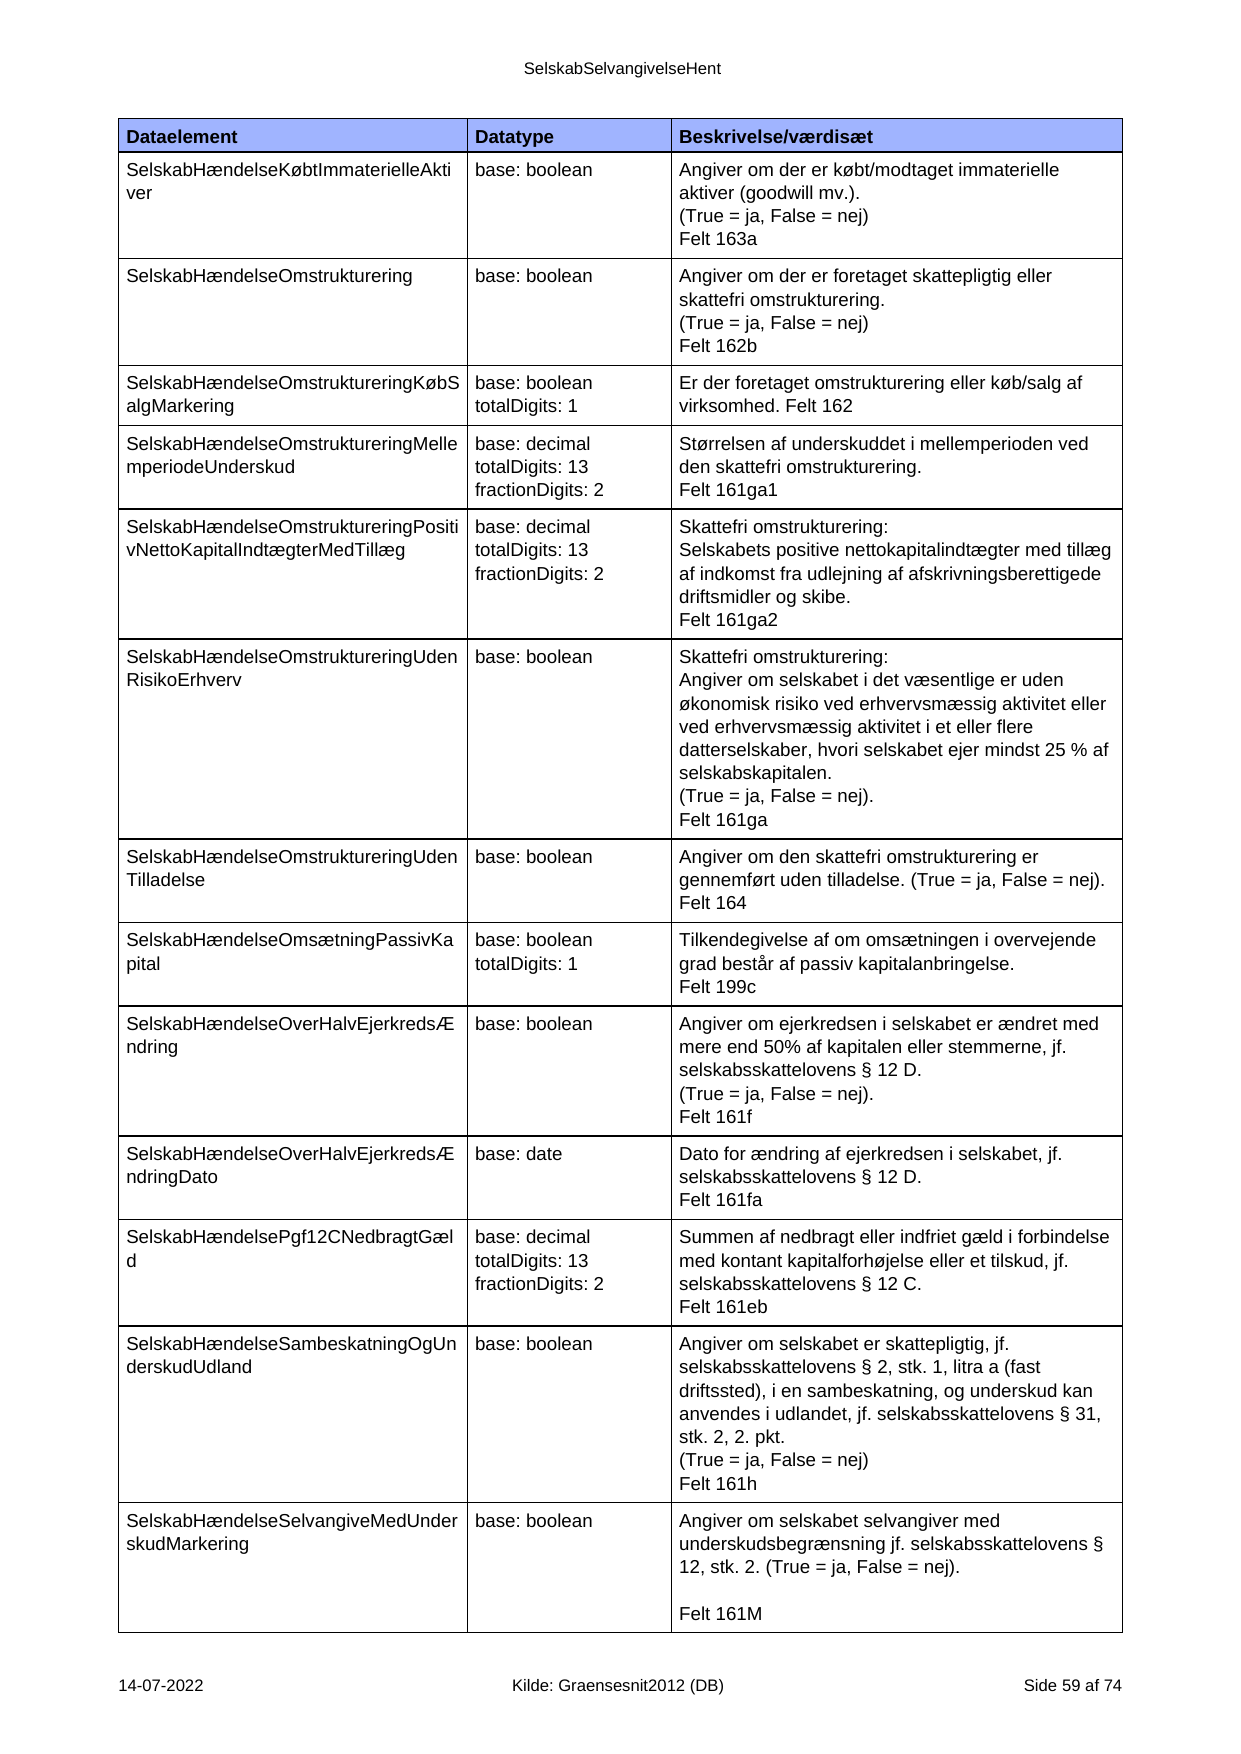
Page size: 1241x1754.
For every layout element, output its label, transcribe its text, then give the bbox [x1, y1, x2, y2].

table_cell base: boolean totalDigits: 1 [468, 923, 671, 1005]
table_cell base: decimal totalDigits: 13 fractionDigits: 2 [468, 426, 671, 508]
table_cell SelskabHændelseOmstruktureringUdenTilladelse [119, 840, 467, 922]
table_cell base: decimal totalDigits: 13 fractionDigits: 2 [468, 1220, 671, 1325]
table_cell base: date [468, 1137, 671, 1219]
table_cell SelskabHændelseOmstruktureringMellemperiodeUnderskud [119, 426, 467, 508]
table_cell SelskabHændelsePgf12CNedbragtGæld [119, 1220, 467, 1325]
table_cell Angiver om selskabet er skattepligtig, jf. selskabsskattelovens § 2, stk. 1, litra a (fast driftssted), i en sambeskatning, og underskud kan anvendes i udlandet, jf. selskabsskattelovens § 31, stk. 2, 2. pkt. (True = ja, False = nej) Felt 161h [672, 1327, 1122, 1502]
table_cell Angiver om selskabet selvangiver med underskudsbegrænsning jf. selskabsskattelovens § 12, stk. 2. (True = ja, False = nej). Felt 161M [672, 1503, 1122, 1632]
table_header Datatype [468, 119, 671, 151]
table_cell base: boolean [468, 153, 671, 258]
table_cell Angiver om der er foretaget skattepligtig eller skattefri omstrukturering. (True = ja, False = nej) Felt 162b [672, 259, 1122, 364]
table_cell SelskabHændelseOmstrukturering [119, 259, 467, 364]
table_cell Angiver om ejerkredsen i selskabet er ændret med mere end 50% af kapitalen eller stemmerne, jf. selskabsskattelovens § 12 D. (True = ja, False = nej). Felt 161f [672, 1007, 1122, 1135]
table_cell base: boolean [468, 1007, 671, 1135]
table_cell Størrelsen af underskuddet i mellemperioden ved den skattefri omstrukturering. Felt 161ga1 [672, 426, 1122, 508]
table_cell SelskabHændelseOmstruktureringPositivNettoKapitalIndtægterMedTillæg [119, 510, 467, 638]
table_cell base: boolean [468, 259, 671, 364]
table_cell base: boolean [468, 840, 671, 922]
table_cell Er der foretaget omstrukturering eller køb/salg af virksomhed. Felt 162 [672, 366, 1122, 425]
table_cell Skattefri omstrukturering: Angiver om selskabet i det væsentlige er uden økonomisk risiko ved erhvervsmæssig aktivitet eller ved erhvervsmæssig aktivitet i et eller flere datterselskaber, hvori selskabet ejer mindst 25 % af selskabskapitalen. (True = ja, False = nej). Felt 161ga [672, 640, 1122, 838]
table_cell SelskabHændelseSelvangiveMedUnderskudMarkering [119, 1503, 467, 1632]
table_cell SelskabHændelseOverHalvEjerkredsÆndringDato [119, 1137, 467, 1219]
table_cell base: boolean [468, 640, 671, 838]
table_cell SelskabHændelseOmstruktureringUdenRisikoErhverv [119, 640, 467, 838]
table_cell SelskabHændelseOmsætningPassivKapital [119, 923, 467, 1005]
table_cell base: boolean [468, 1503, 671, 1632]
table_cell Angiver om den skattefri omstrukturering er gennemført uden tilladelse. (True = ja, False = nej). Felt 164 [672, 840, 1122, 922]
table_cell Dato for ændring af ejerkredsen i selskabet, jf. selskabsskattelovens § 12 D. Felt 161fa [672, 1137, 1122, 1219]
table_cell SelskabHændelseKøbtImmaterielleAktiver [119, 153, 467, 258]
table_cell SelskabHændelseOverHalvEjerkredsÆndring [119, 1007, 467, 1135]
table_header Dataelement [119, 119, 467, 151]
table_header Beskrivelse/værdisæt [672, 119, 1122, 151]
table_cell Summen af nedbragt eller indfriet gæld i forbindelse med kontant kapitalforhøjelse eller et tilskud, jf. selskabsskattelovens § 12 C. Felt 161eb [672, 1220, 1122, 1325]
table_cell base: boolean totalDigits: 1 [468, 366, 671, 425]
table_cell Angiver om der er købt/modtaget immaterielle aktiver (goodwill mv.). (True = ja, False = nej) Felt 163a [672, 153, 1122, 258]
table_cell Skattefri omstrukturering: Selskabets positive nettokapitalindtægter med tillæg af indkomst fra udlejning af afskrivningsberettigede driftsmidler og skibe. Felt 161ga2 [672, 510, 1122, 638]
table_cell base: decimal totalDigits: 13 fractionDigits: 2 [468, 510, 671, 638]
table_cell SelskabHændelseOmstruktureringKøbSalgMarkering [119, 366, 467, 425]
table_cell SelskabHændelseSambeskatningOgUnderskudUdland [119, 1327, 467, 1502]
table_cell base: boolean [468, 1327, 671, 1502]
table_cell Tilkendegivelse af om omsætningen i overvejende grad består af passiv kapitalanbringelse. Felt 199c [672, 923, 1122, 1005]
